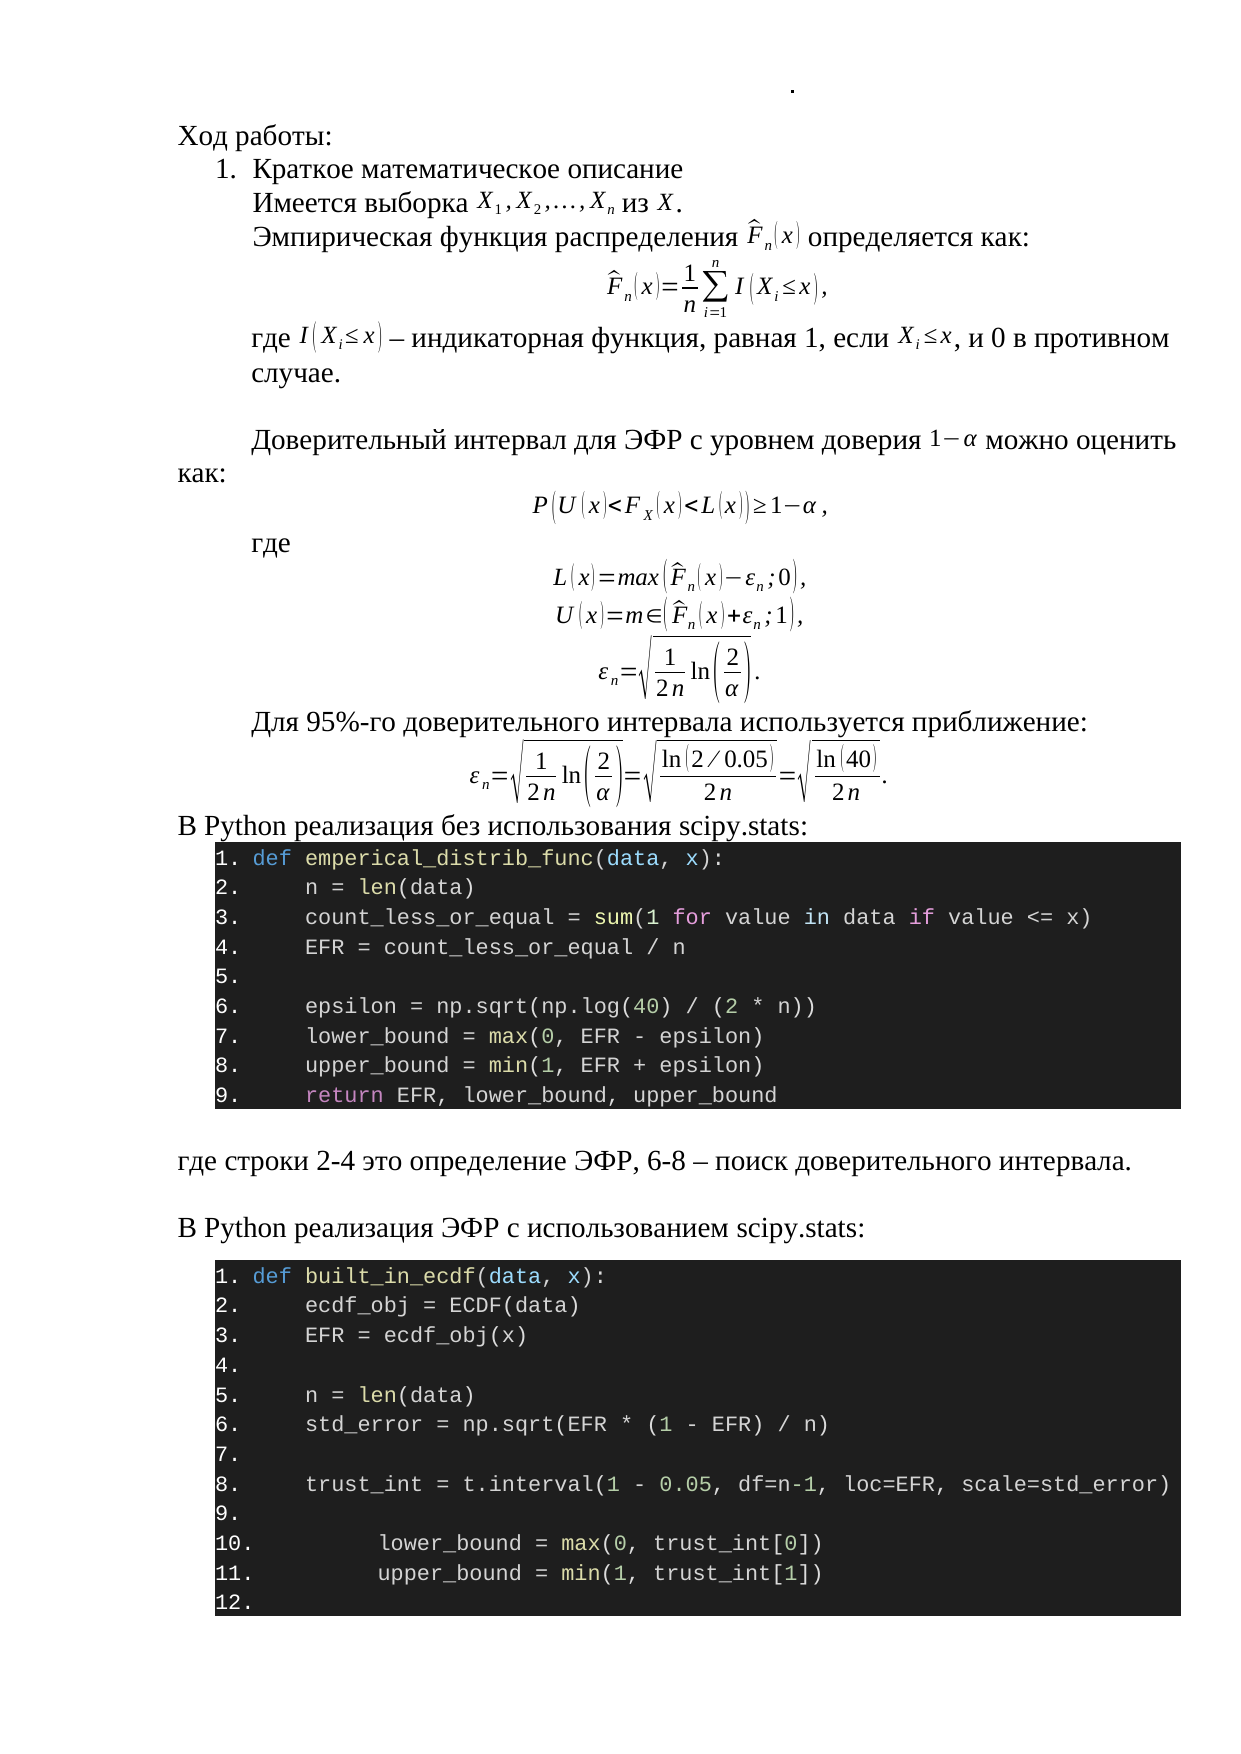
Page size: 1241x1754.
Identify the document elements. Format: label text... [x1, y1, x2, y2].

list ecdf_obj = ECDF(data) [215, 1290, 1181, 1319]
text В Python реализация ЭФР с использованием scipy.stats: [177, 1210, 1181, 1243]
list n = len(data) [215, 1379, 1181, 1408]
list Эмпирическая функция распределения определяется как: [252, 219, 1181, 253]
text Для 95%-го доверительного интервала используется приближение: [177, 704, 1181, 738]
list epsilon = np.sqrt(np.log(40) / (2 * n)) [215, 990, 1181, 1020]
list count_less_or_equal = sum(1 for value in data if value <= x) [215, 901, 1181, 931]
text Доверительный интервал для ЭФР с уровнем доверия можно оценить как: [177, 422, 1181, 489]
text где – индикаторная функция, равная 1, если , и 0 в противном случае. [251, 320, 1181, 388]
list trust_int = t.interval(1 - 0.05, df=n-1, loc=EFR, scale=std_error) [215, 1468, 1181, 1498]
list upper_bound = min(1, trust_int[1]) [215, 1557, 1181, 1587]
text где [177, 525, 1181, 559]
list def built_in_ecdf(data, x): [215, 1260, 1181, 1290]
list lower_bound = max(0, EFR - epsilon) [215, 1020, 1181, 1050]
list lower_bound = max(0, trust_int[0]) [215, 1527, 1181, 1557]
text В Python реализация без использования scipy.stats: [177, 808, 1181, 842]
list Имеется выборка из . [252, 185, 1181, 219]
text где строки 2-4 это определение ЭФР, 6-8 – поиск доверительного интервала. [177, 1143, 1181, 1176]
text Ход работы: [177, 118, 1181, 152]
list EFR = count_less_or_equal / n [215, 931, 1181, 961]
list return EFR, lower_bound, upper_bound [215, 1079, 1181, 1109]
list EFR = ecdf_obj(x) [215, 1319, 1181, 1349]
list Краткое математическое описание [215, 152, 1181, 185]
list n = len(data) [215, 872, 1181, 901]
list std_error = np.sqrt(EFR * (1 - EFR) / n) [215, 1408, 1181, 1438]
list upper_bound = min(1, EFR + epsilon) [215, 1050, 1181, 1079]
list def emperical_distrib_func(data, x): [215, 842, 1181, 872]
